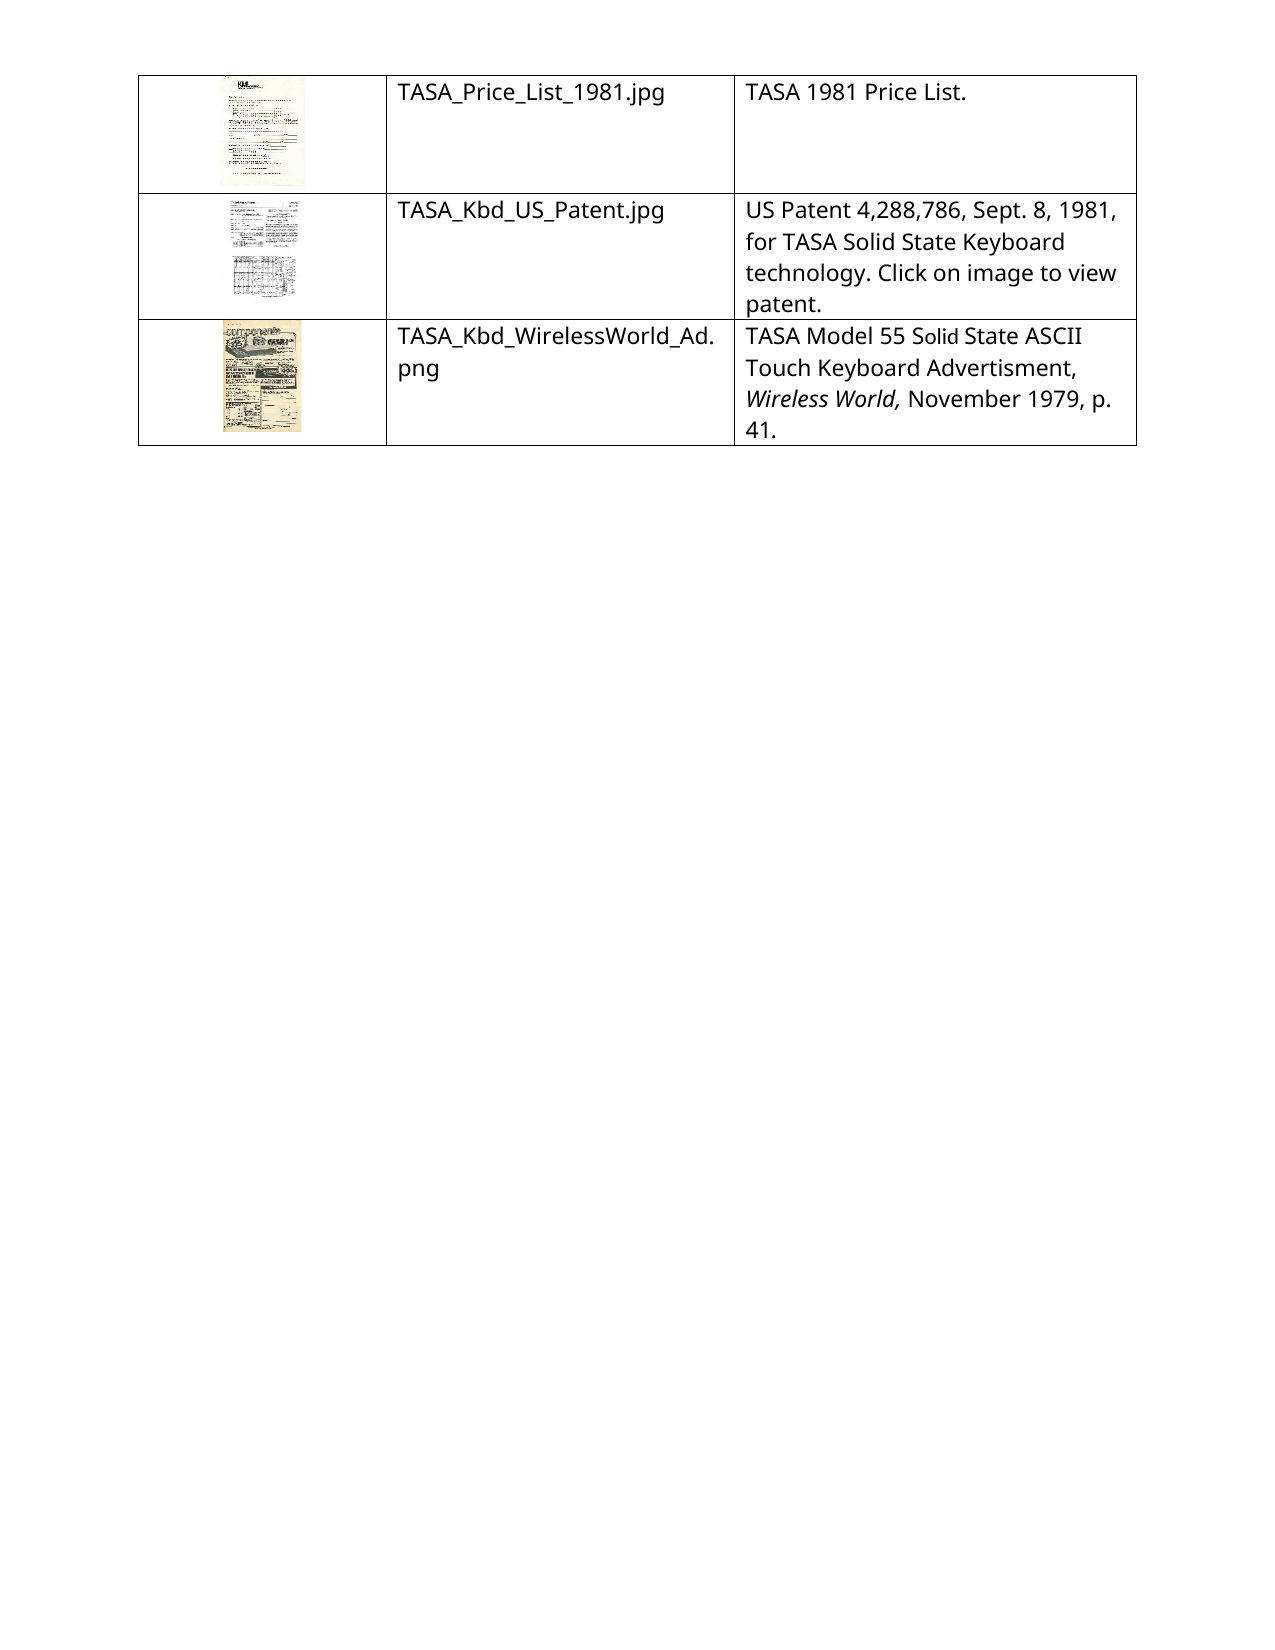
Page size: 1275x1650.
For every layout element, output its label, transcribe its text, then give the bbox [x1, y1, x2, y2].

table_cell TASA 1981 Price List. [735, 76, 1136, 193]
picture [223, 320, 302, 432]
table_cell [139, 320, 386, 445]
picture [221, 194, 304, 303]
table_cell [139, 76, 386, 193]
table_cell [139, 194, 386, 319]
table_cell TASA_Kbd_WirelessWorld_Ad.png [387, 320, 734, 445]
table_cell US Patent 4,288,786, Sept. 8, 1981, for TASA Solid State Keyboard technology. Click on image to view patent. [735, 194, 1136, 319]
table_cell TASA_Price_List_1981.jpg [387, 76, 734, 193]
table_cell TASA_Kbd_US_Patent.jpg [387, 194, 734, 319]
table_cell TASA Model 55 Solid State ASCII Touch Keyboard Advertisment, Wireless World, November 1979, p. 41. [735, 320, 1136, 445]
picture [220, 76, 306, 186]
